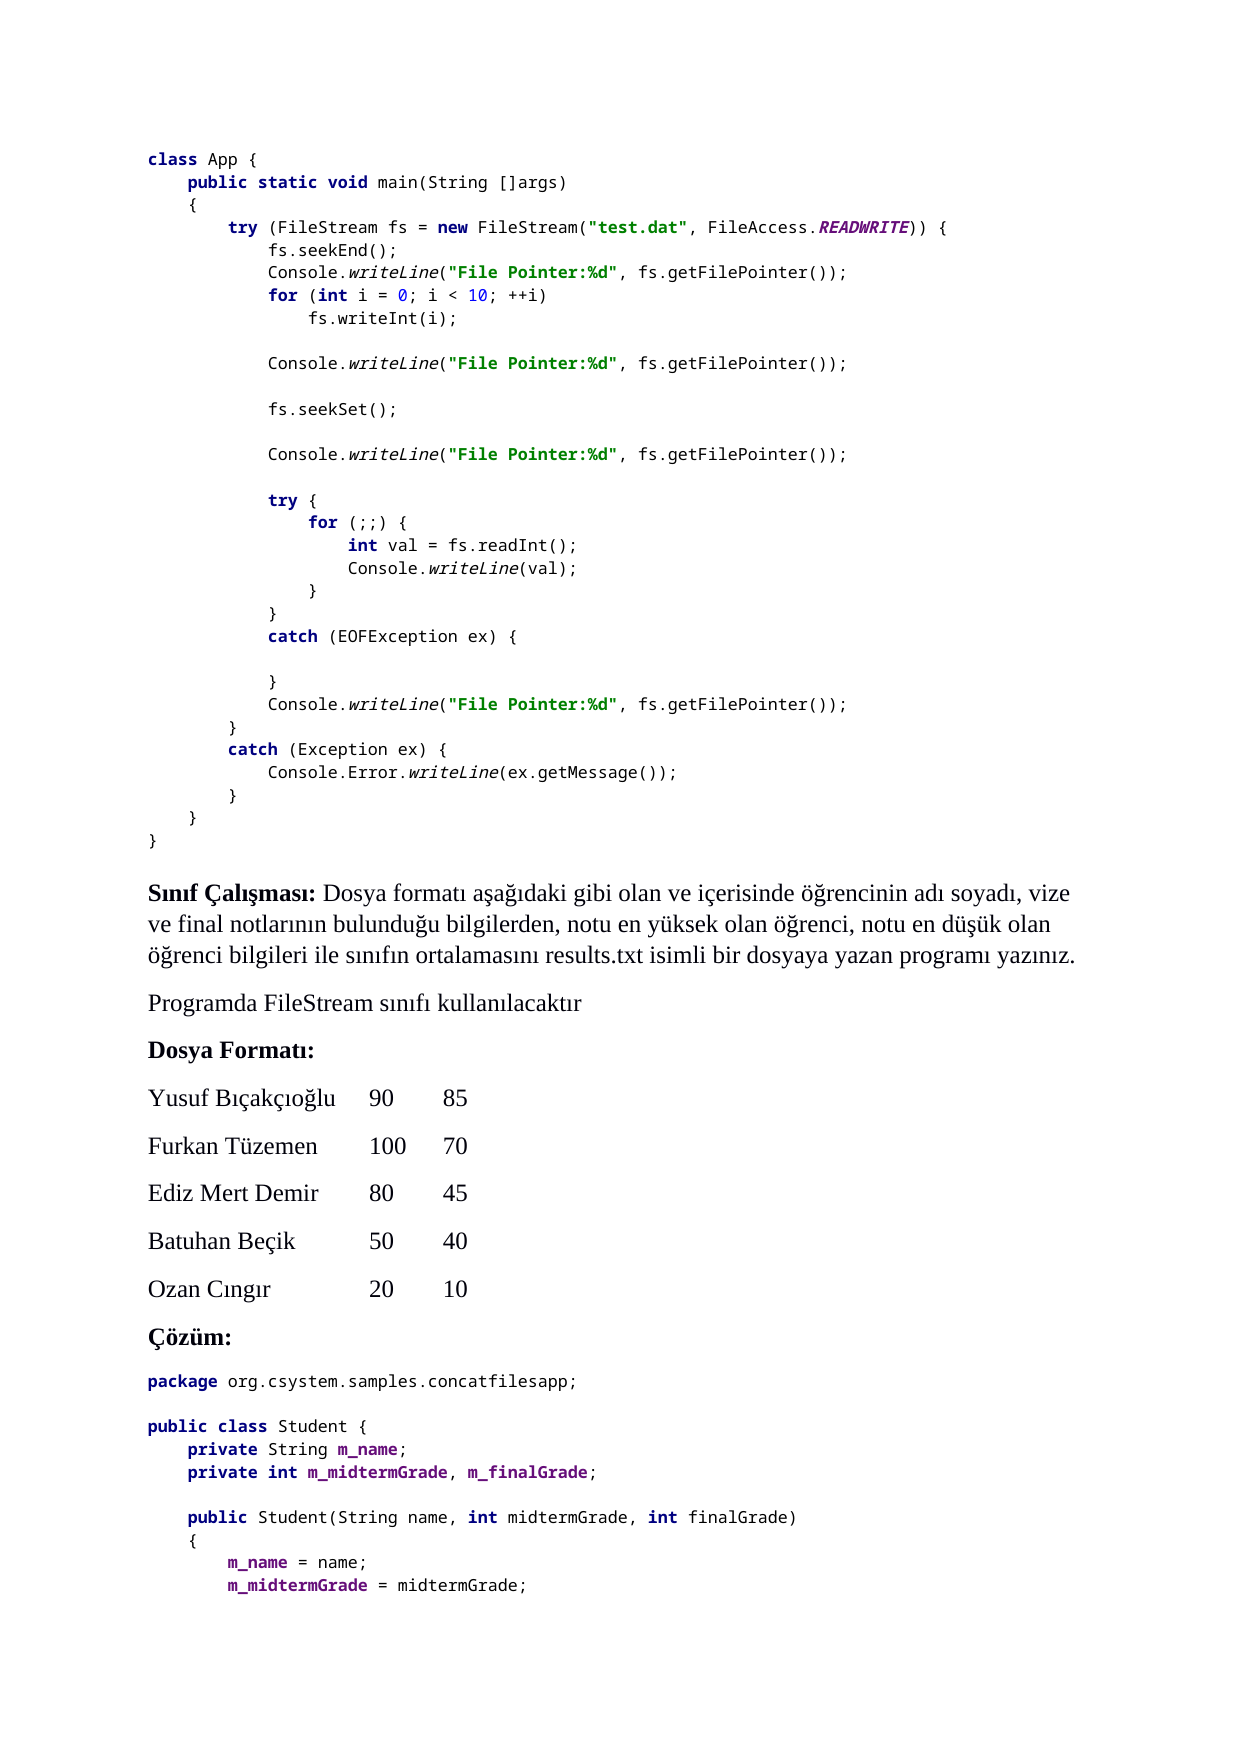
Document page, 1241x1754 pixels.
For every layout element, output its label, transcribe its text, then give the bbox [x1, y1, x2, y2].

text Dosya Formatı: [148, 1035, 1093, 1064]
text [148, 1369, 1093, 1596]
text Sınıf Çalışması: Dosya formatı aşağıdaki gibi olan ve içerisinde öğrencinin adı soyadı, vize ve final notlarının bulunduğu bilgilerden, notu en yüksek olan öğrenci, notu en düşük olan öğrenci bilgileri ile sınıfın ortalamasını results.txt isimli bir dosyaya yazan programı yazınız. [148, 878, 1093, 969]
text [148, 148, 1093, 852]
text Yusuf Bıçakçıoğlu 90 85 [148, 1083, 1093, 1112]
text Ediz Mert Demir 80 45 [148, 1178, 1093, 1207]
text Programda FileStream sınıfı kullanılacaktır [148, 988, 1093, 1016]
text Batuhan Beçik 50 40 [148, 1226, 1093, 1255]
text Furkan Tüzemen 100 70 [148, 1131, 1093, 1159]
text Çözüm: [148, 1322, 1093, 1350]
text Ozan Cıngır 20 10 [148, 1274, 1093, 1303]
